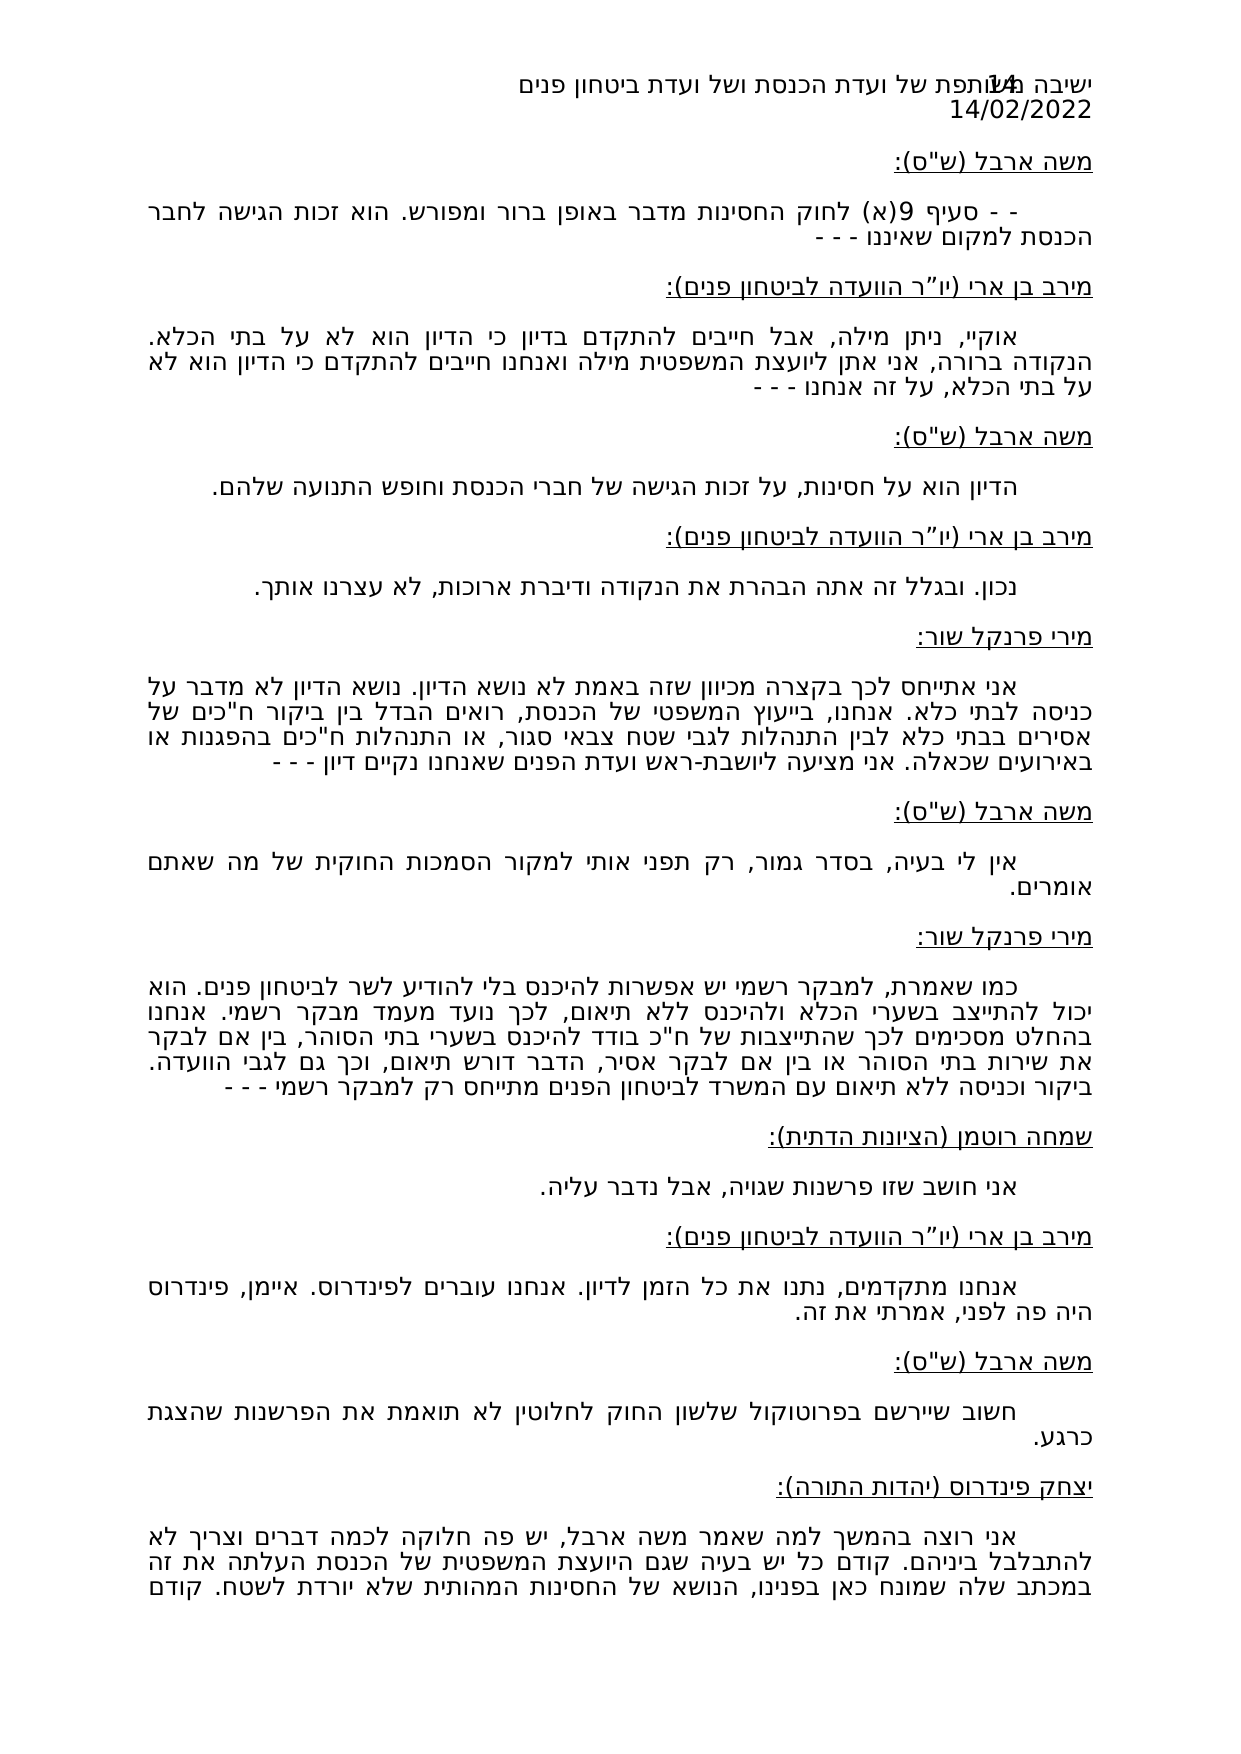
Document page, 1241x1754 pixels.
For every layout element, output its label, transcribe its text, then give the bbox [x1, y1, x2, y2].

text << דובר >> מירי פרנקל שור: << דובר >> [147, 625, 1093, 650]
text << דובר >> שמחה רוטמן (הציונות הדתית): << דובר >> [147, 1125, 1093, 1150]
text אנחנו מתקדמים, נתנו את כל הזמן לדיון. אנחנו עוברים לפינדרוס. איימן, פינדרוס היה פה לפני, אמרתי את זה. [147, 1275, 1093, 1325]
text חשוב שיירשם בפרוטוקול שלשון החוק לחלוטין לא תואמת את הפרשנות שהצגת כרגע. [147, 1400, 1093, 1450]
text אני חושב שזו פרשנות שגויה, אבל נדבר עליה. [147, 1175, 1093, 1200]
text הדיון הוא על חסינות, על זכות הגישה של חברי הכנסת וחופש התנועה שלהם. [147, 475, 1093, 500]
text << דובר >> משה ארבל (ש"ס): << דובר >> [147, 425, 1093, 450]
text << דובר >> מירי פרנקל שור: << דובר >> [147, 925, 1093, 950]
text אין לי בעיה, בסדר גמור, רק תפני אותי למקור הסמכות החוקית של מה שאתם אומרים. [147, 850, 1093, 900]
text אוקיי, ניתן מילה, אבל חייבים להתקדם בדיון כי הדיון הוא לא על בתי הכלא. הנקודה ברורה, אני אתן ליועצת המשפטית מילה ואנחנו חייבים להתקדם כי הדיון הוא לא על בתי הכלא, על זה אנחנו - - - [147, 325, 1093, 400]
text << דובר >> משה ארבל (ש"ס): << דובר >> [147, 1350, 1093, 1375]
text << דובר >> יצחק פינדרוס (יהדות התורה): << דובר >> [147, 1475, 1093, 1500]
text << דובר >> משה ארבל (ש"ס): << דובר >> [147, 800, 1093, 825]
text - - סעיף 9(א) לחוק החסינות מדבר באופן ברור ומפורש. הוא זכות הגישה לחבר הכנסת למקום שאיננו - - - [147, 200, 1093, 250]
text << דובר >> מירב בן ארי (יו”ר הוועדה לביטחון פנים): << דובר >> [147, 525, 1093, 550]
text << דובר >> מירב בן ארי (יו”ר הוועדה לביטחון פנים): << דובר >> [147, 1225, 1093, 1250]
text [147, 275, 1093, 300]
text נכון. ובגלל זה אתה הבהרת את הנקודה ודיברת ארוכות, לא עצרנו אותך. [147, 575, 1093, 600]
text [147, 1525, 1093, 1600]
text כמו שאמרת, למבקר רשמי יש אפשרות להיכנס בלי להודיע לשר לביטחון פנים. הוא יכול להתייצב בשערי הכלא ולהיכנס ללא תיאום, לכך נועד מעמד מבקר רשמי. אנחנו בהחלט מסכימים לכך שהתייצבות של ח"כ בודד להיכנס בשערי בתי הסוהר, בין אם לבקר את שירות בתי הסוהר או בין אם לבקר אסיר, הדבר דורש תיאום, וכך גם לגבי הוועדה. ביקור וכניסה ללא תיאום עם המשרד לביטחון הפנים מתייחס רק למבקר רשמי - - - [147, 975, 1093, 1100]
text אני אתייחס לכך בקצרה מכיוון שזה באמת לא נושא הדיון. נושא הדיון לא מדבר על כניסה לבתי כלא. אנחנו, בייעוץ המשפטי של הכנסת, רואים הבדל בין ביקור ח"כים של אסירים בבתי כלא לבין התנהלות לגבי שטח צבאי סגור, או התנהלות ח"כים בהפגנות או באירועים שכאלה. אני מציעה ליושבת-ראש ועדת הפנים שאנחנו נקיים דיון - - - [147, 675, 1093, 775]
text << דובר >> משה ארבל (ש"ס): << דובר >> [147, 150, 1093, 175]
